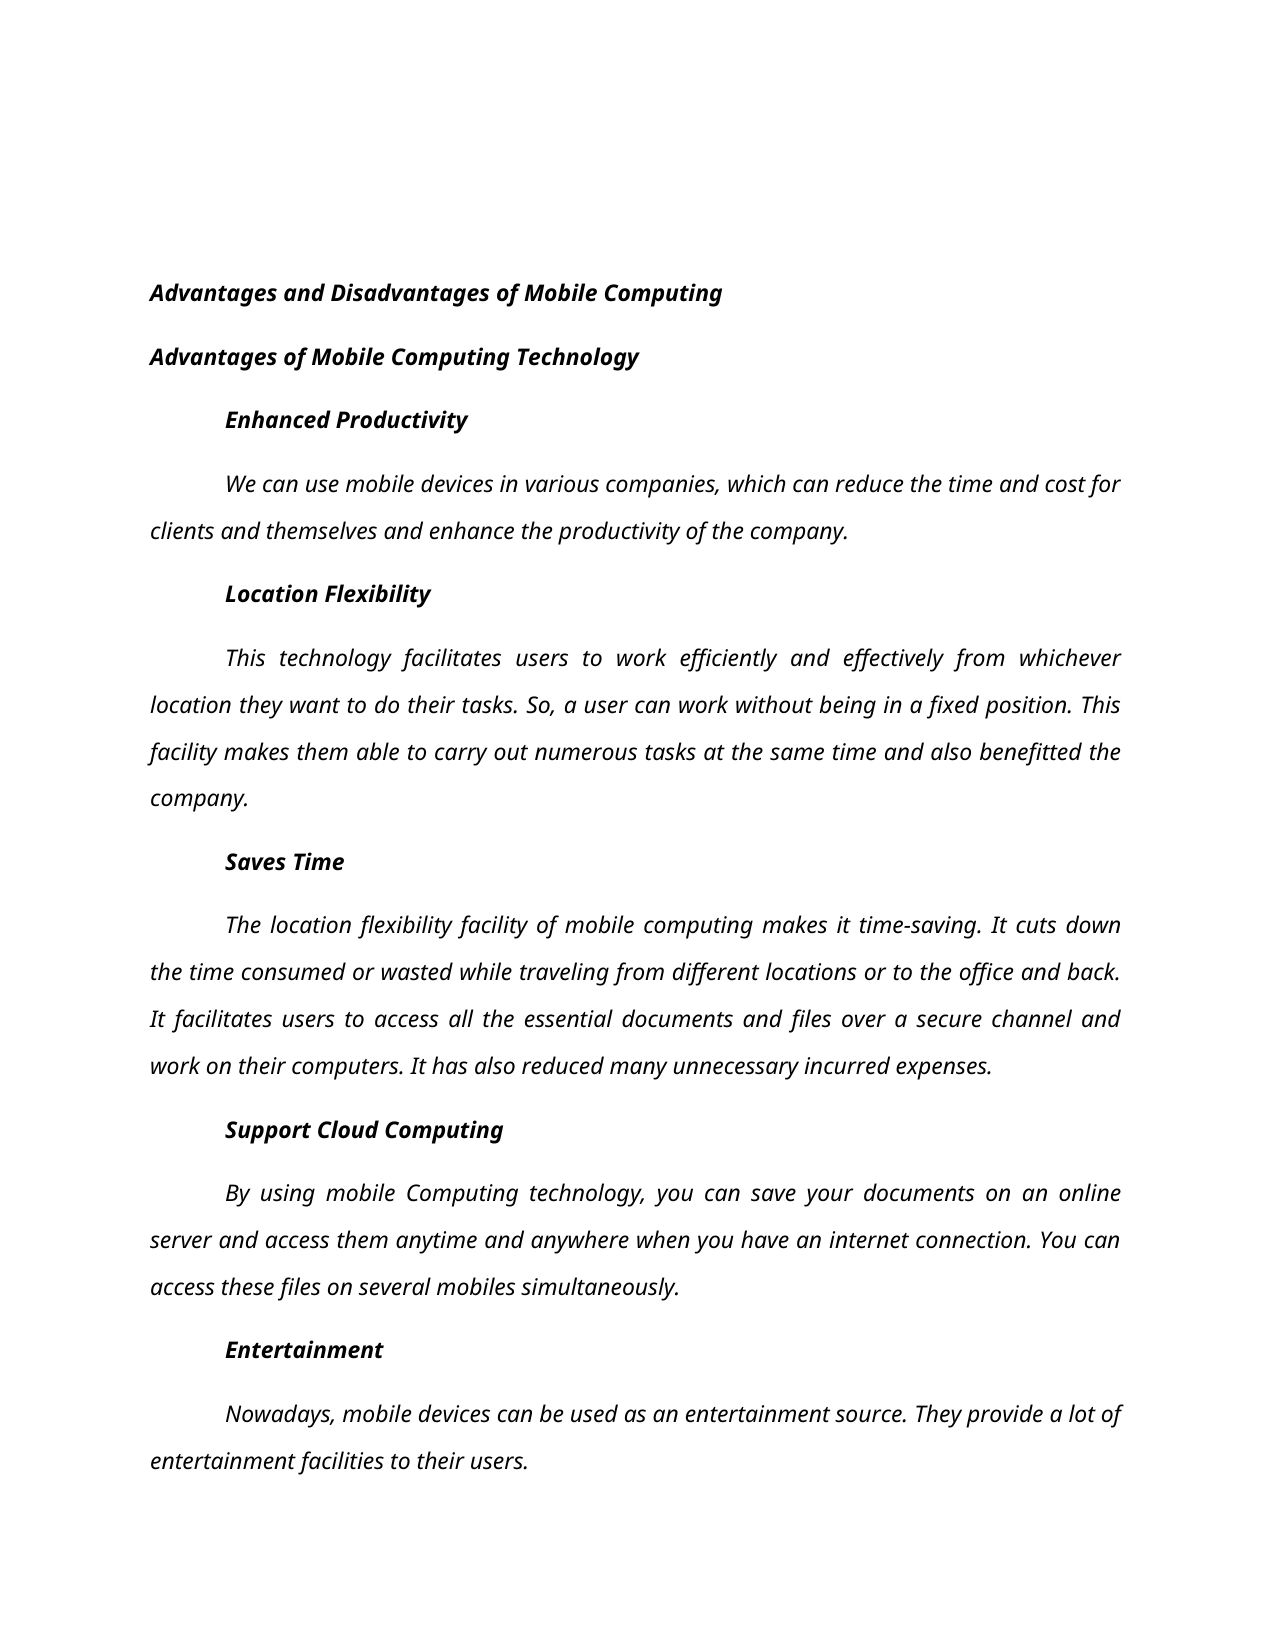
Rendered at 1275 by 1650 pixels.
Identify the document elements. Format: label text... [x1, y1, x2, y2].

text Support Cloud Computing [150, 1113, 1125, 1145]
text This technology facilitates users to work efficiently and effectively from whichever location they want to do their tasks. So, a user can work without being in a fixed position. This facility makes them able to carry out numerous tasks at the same time and also benefitted the company. [150, 642, 1125, 813]
text Saves Time [150, 846, 1125, 877]
text Enhanced Productivity [150, 404, 1125, 435]
text Nowadays, mobile devices can be used as an entertainment source. They provide a lot of entertainment facilities to their users. [150, 1398, 1125, 1476]
text The location flexibility facility of mobile computing makes it time-saving. It cuts down the time consumed or wasted while traveling from different locations or to the office and back. It facilitates users to access all the essential documents and files over a secure channel and work on their computers. It has also reduced many unnecessary incurred expenses. [150, 909, 1125, 1081]
text Location Flexibility [150, 578, 1125, 609]
text Entertainment [150, 1334, 1125, 1366]
text We can use mobile devices in various companies, which can reduce the time and cost for clients and themselves and enhance the productivity of the company. [150, 468, 1125, 546]
text Advantages of Mobile Computing Technology [150, 341, 1125, 372]
text By using mobile Computing technology, you can save your documents on an online server and access them anytime and anywhere when you have an internet connection. You can access these files on several mobiles simultaneously. [150, 1177, 1125, 1302]
text Advantages and Disadvantages of Mobile Computing [150, 277, 1125, 308]
